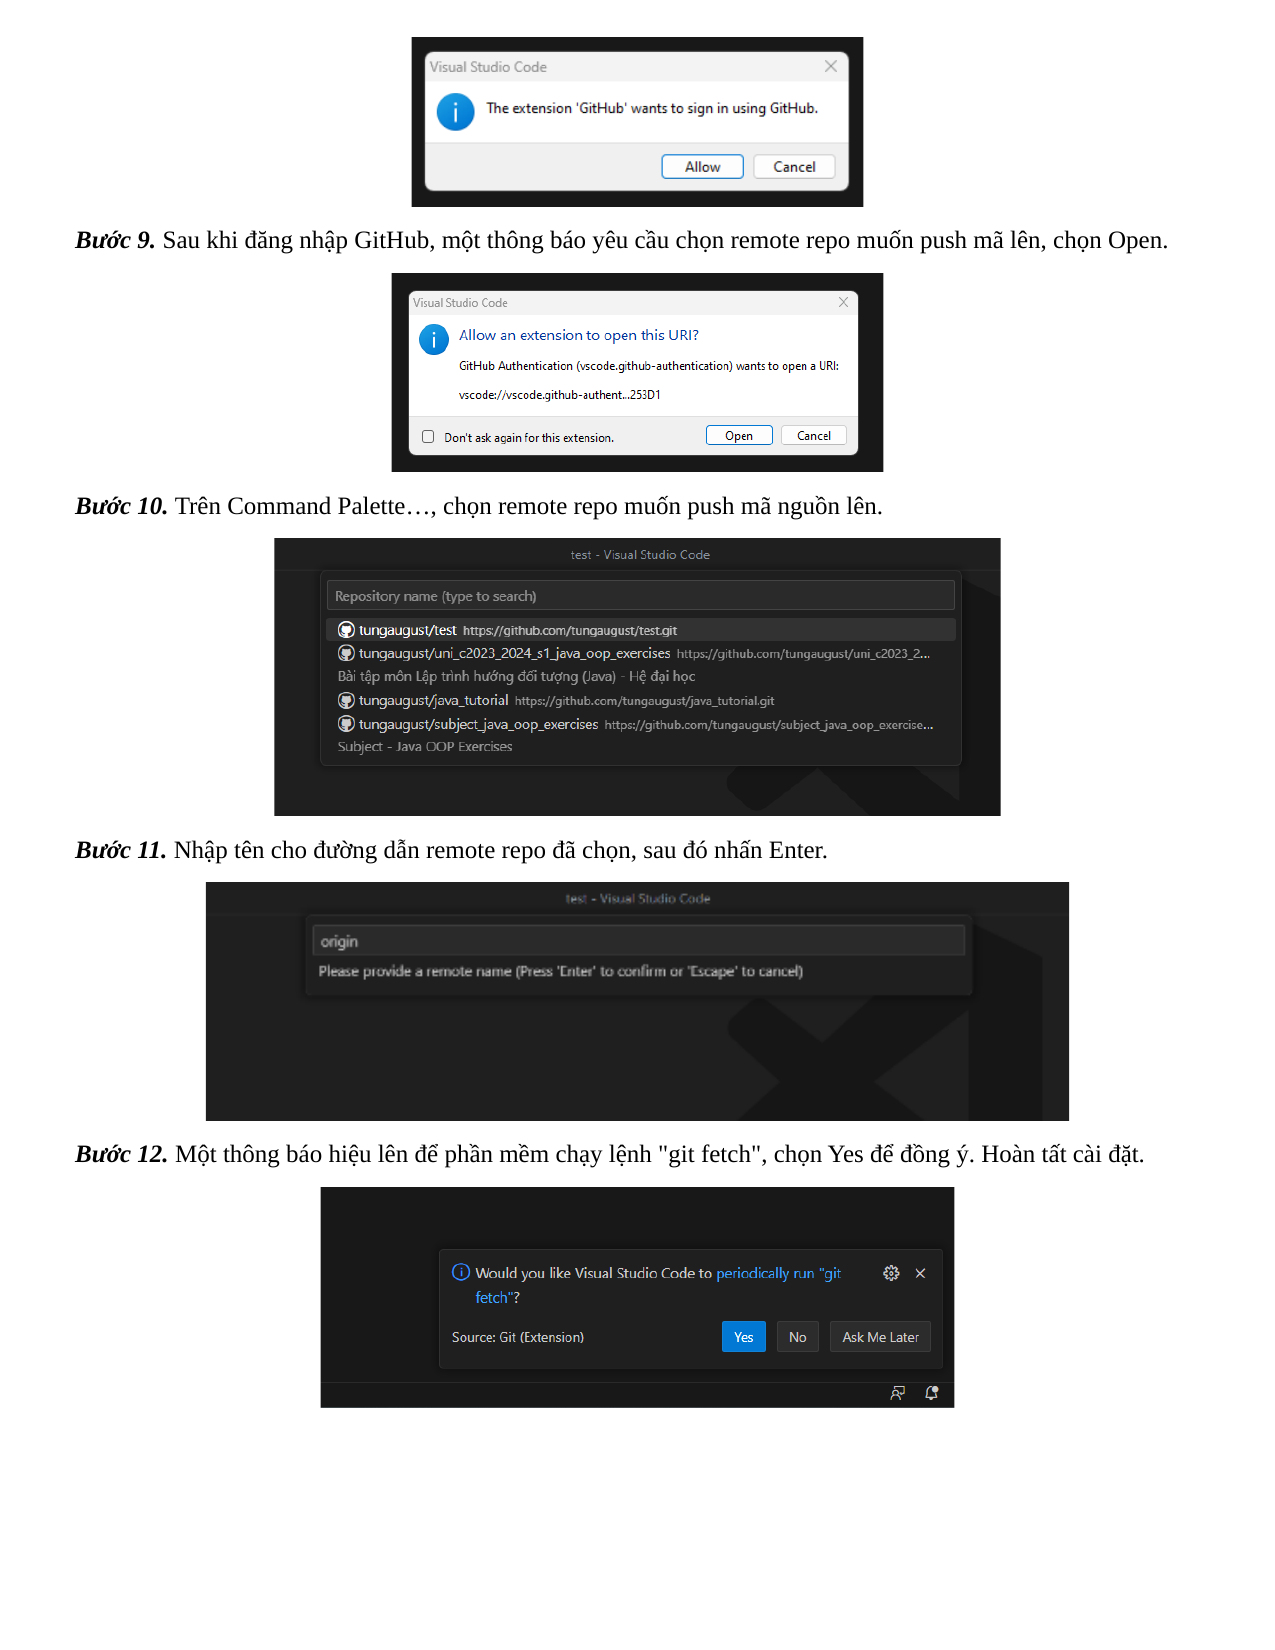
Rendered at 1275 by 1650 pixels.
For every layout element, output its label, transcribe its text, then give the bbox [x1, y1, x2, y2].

text Bước 11. Nhập tên cho đường dẫn remote repo đã chọn, sau đó nhấn Enter. [75, 835, 1200, 864]
text Bước 9. Sau khi đăng nhập GitHub, một thông báo yêu cầu chọn remote repo muốn push mã lên, chọn Open. [75, 225, 1200, 254]
picture [205, 882, 1070, 1121]
text Bước 10. Trên Command Palette…, chọn remote repo muốn push mã nguồn lên. [75, 491, 1200, 519]
picture [274, 538, 1001, 816]
text Bước 12. Một thông báo hiệu lên để phần mềm chạy lệnh "git fetch", chọn Yes để đồng ý. Hoàn tất cài đặt. [75, 1139, 1200, 1168]
picture [391, 273, 884, 472]
picture [320, 1187, 955, 1408]
picture [411, 37, 864, 207]
